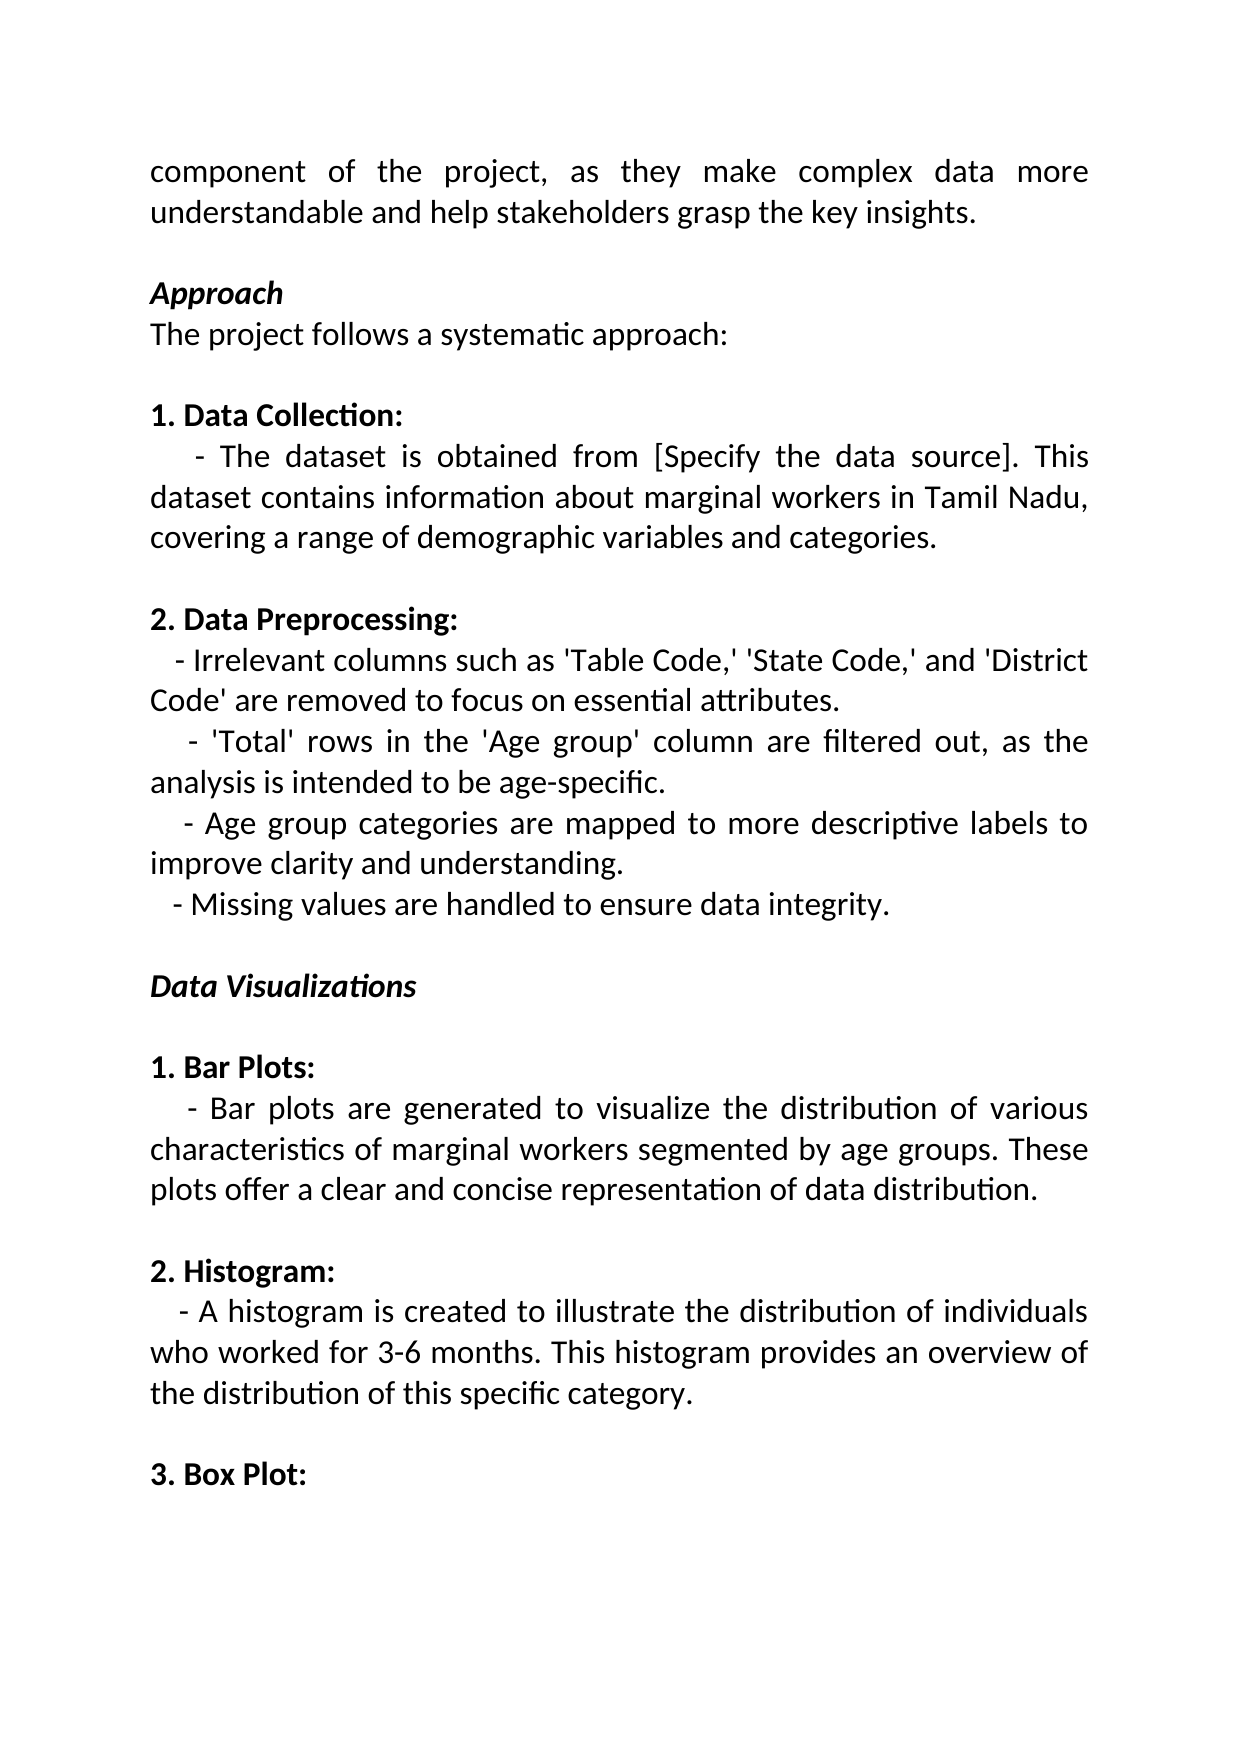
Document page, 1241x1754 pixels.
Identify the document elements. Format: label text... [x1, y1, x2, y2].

text 3. Box Plot: [150, 1453, 1090, 1494]
text 2. Data Preprocessing: [150, 598, 1090, 639]
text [150, 150, 1090, 231]
text 2. Histogram: [150, 1250, 1090, 1290]
text 1. Data Collection: [150, 394, 1090, 435]
text - A histogram is created to illustrate the distribution of individuals who worked for 3-6 months. This histogram provides an overview of the distribution of this specific category. [150, 1290, 1090, 1413]
text - Age group categories are mapped to more descriptive labels to improve clarity and understanding. [150, 802, 1090, 883]
text - Bar plots are generated to visualize the distribution of various characteristics of marginal workers segmented by age groups. These plots offer a clear and concise representation of data distribution. [150, 1087, 1090, 1209]
text 1. Bar Plots: [150, 1046, 1090, 1087]
text - Missing values are handled to ensure data integrity. [150, 883, 1090, 924]
text - The dataset is obtained from [Specify the data source]. This dataset contains information about marginal workers in Tamil Nadu, covering a range of demographic variables and categories. [150, 435, 1090, 557]
text - 'Total' rows in the 'Age group' column are filtered out, as the analysis is intended to be age-specific. [150, 720, 1090, 802]
text The project follows a systematic approach: [150, 313, 1090, 354]
text Approach [150, 272, 1090, 313]
text - Irrelevant columns such as 'Table Code,' 'State Code,' and 'District Code' are removed to focus on essential attributes. [150, 639, 1090, 720]
text Data Visualizations [150, 964, 1090, 1005]
